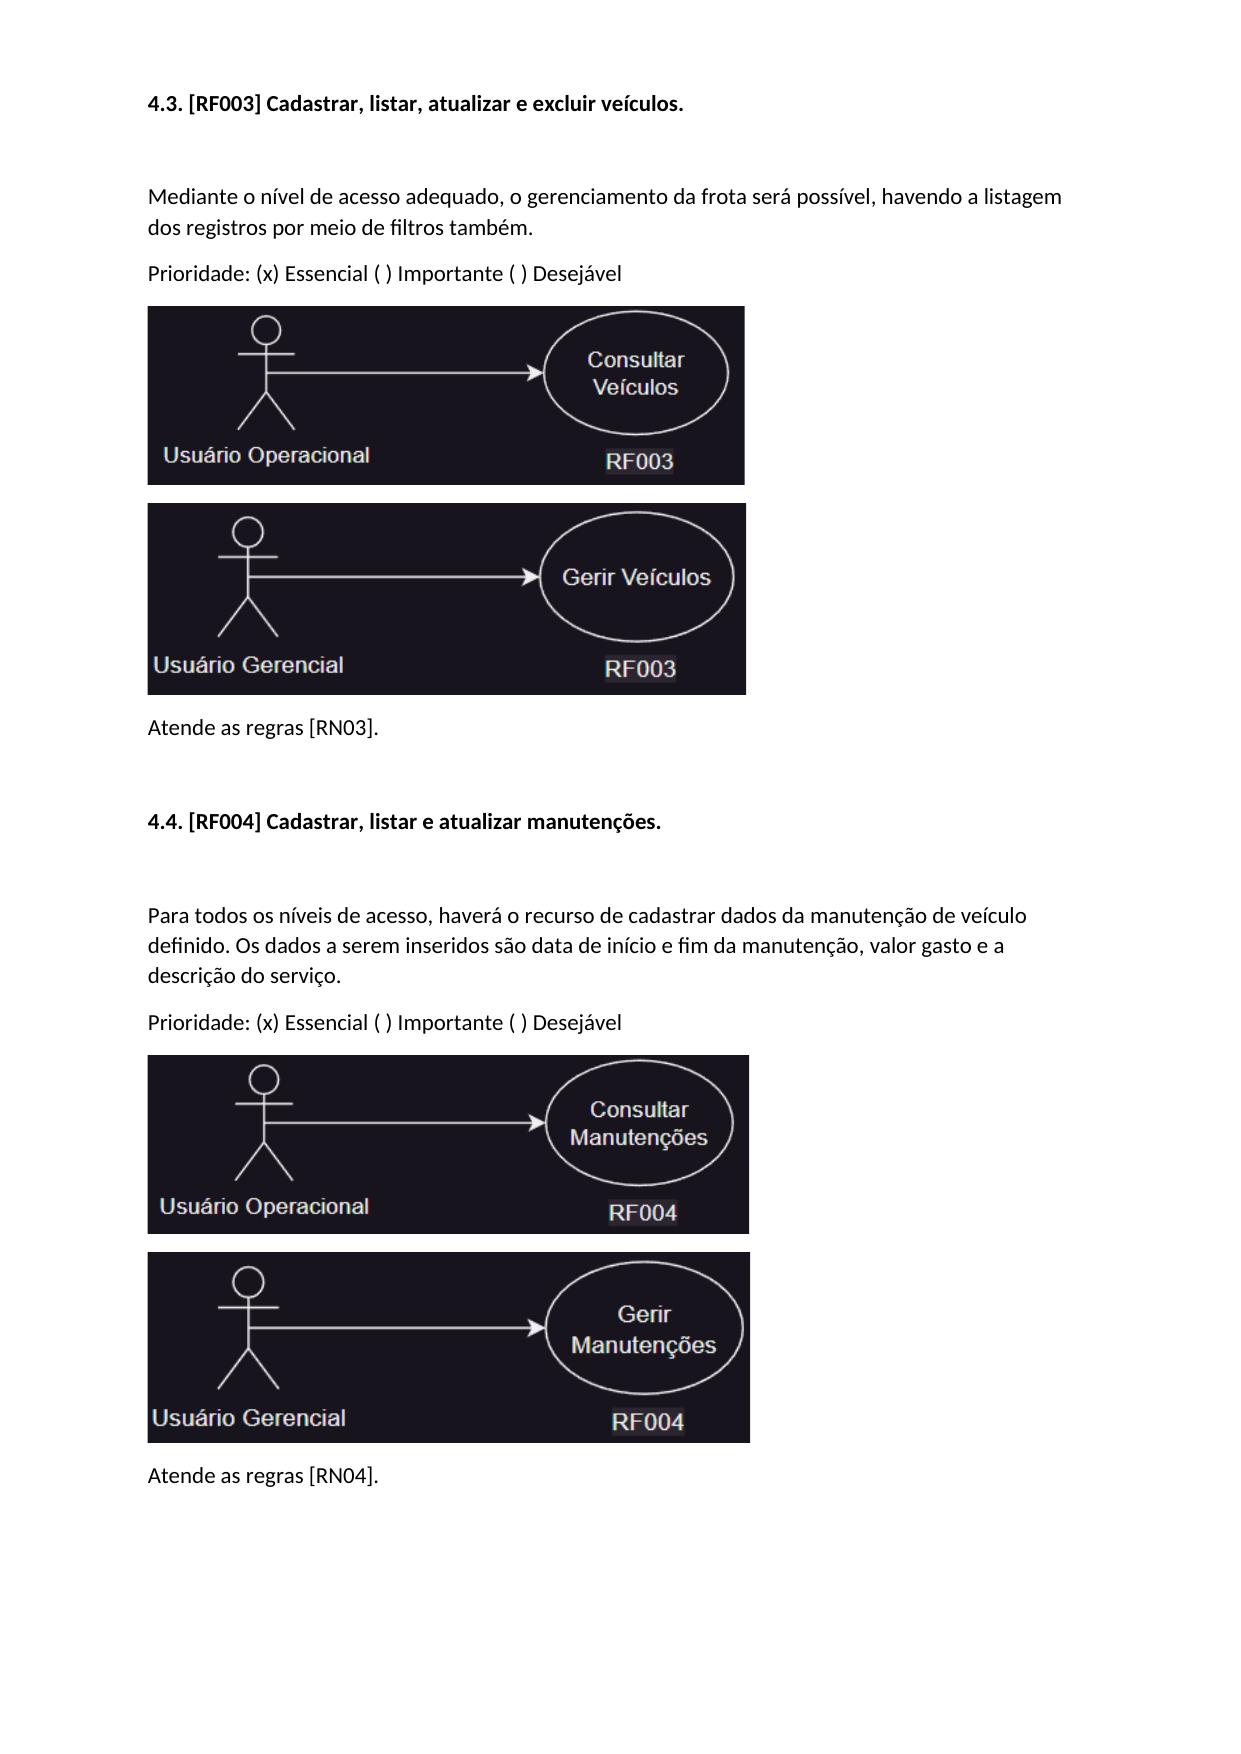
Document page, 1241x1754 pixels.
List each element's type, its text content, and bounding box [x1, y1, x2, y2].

picture [147, 306, 745, 485]
picture [147, 1252, 751, 1443]
text Atende as regras [RN04]. [148, 1462, 1092, 1489]
text 4.4. [RF004] Cadastrar, listar e atualizar manutenções. [148, 807, 1092, 835]
text Prioridade: (x) Essencial ( ) Importante ( ) Desejável [148, 1008, 1092, 1036]
picture [147, 1055, 750, 1234]
text Atende as regras [RN03]. [148, 713, 1092, 741]
text Prioridade: (x) Essencial ( ) Importante ( ) Desejável [148, 259, 1092, 287]
picture [147, 503, 747, 695]
text Para todos os níveis de acesso, haverá o recurso de cadastrar dados da manutenção de veículo definido. Os dados a serem inseridos são data de início e fim da manutenção, valor gasto e a descrição do serviço. [148, 901, 1092, 989]
text Mediante o nível de acesso adequado, o gerenciamento da frota será possível, havendo a listagem dos registros por meio de filtros também. [148, 182, 1092, 241]
text 4.3. [RF003] Cadastrar, listar, atualizar e excluir veículos. [148, 89, 1092, 117]
